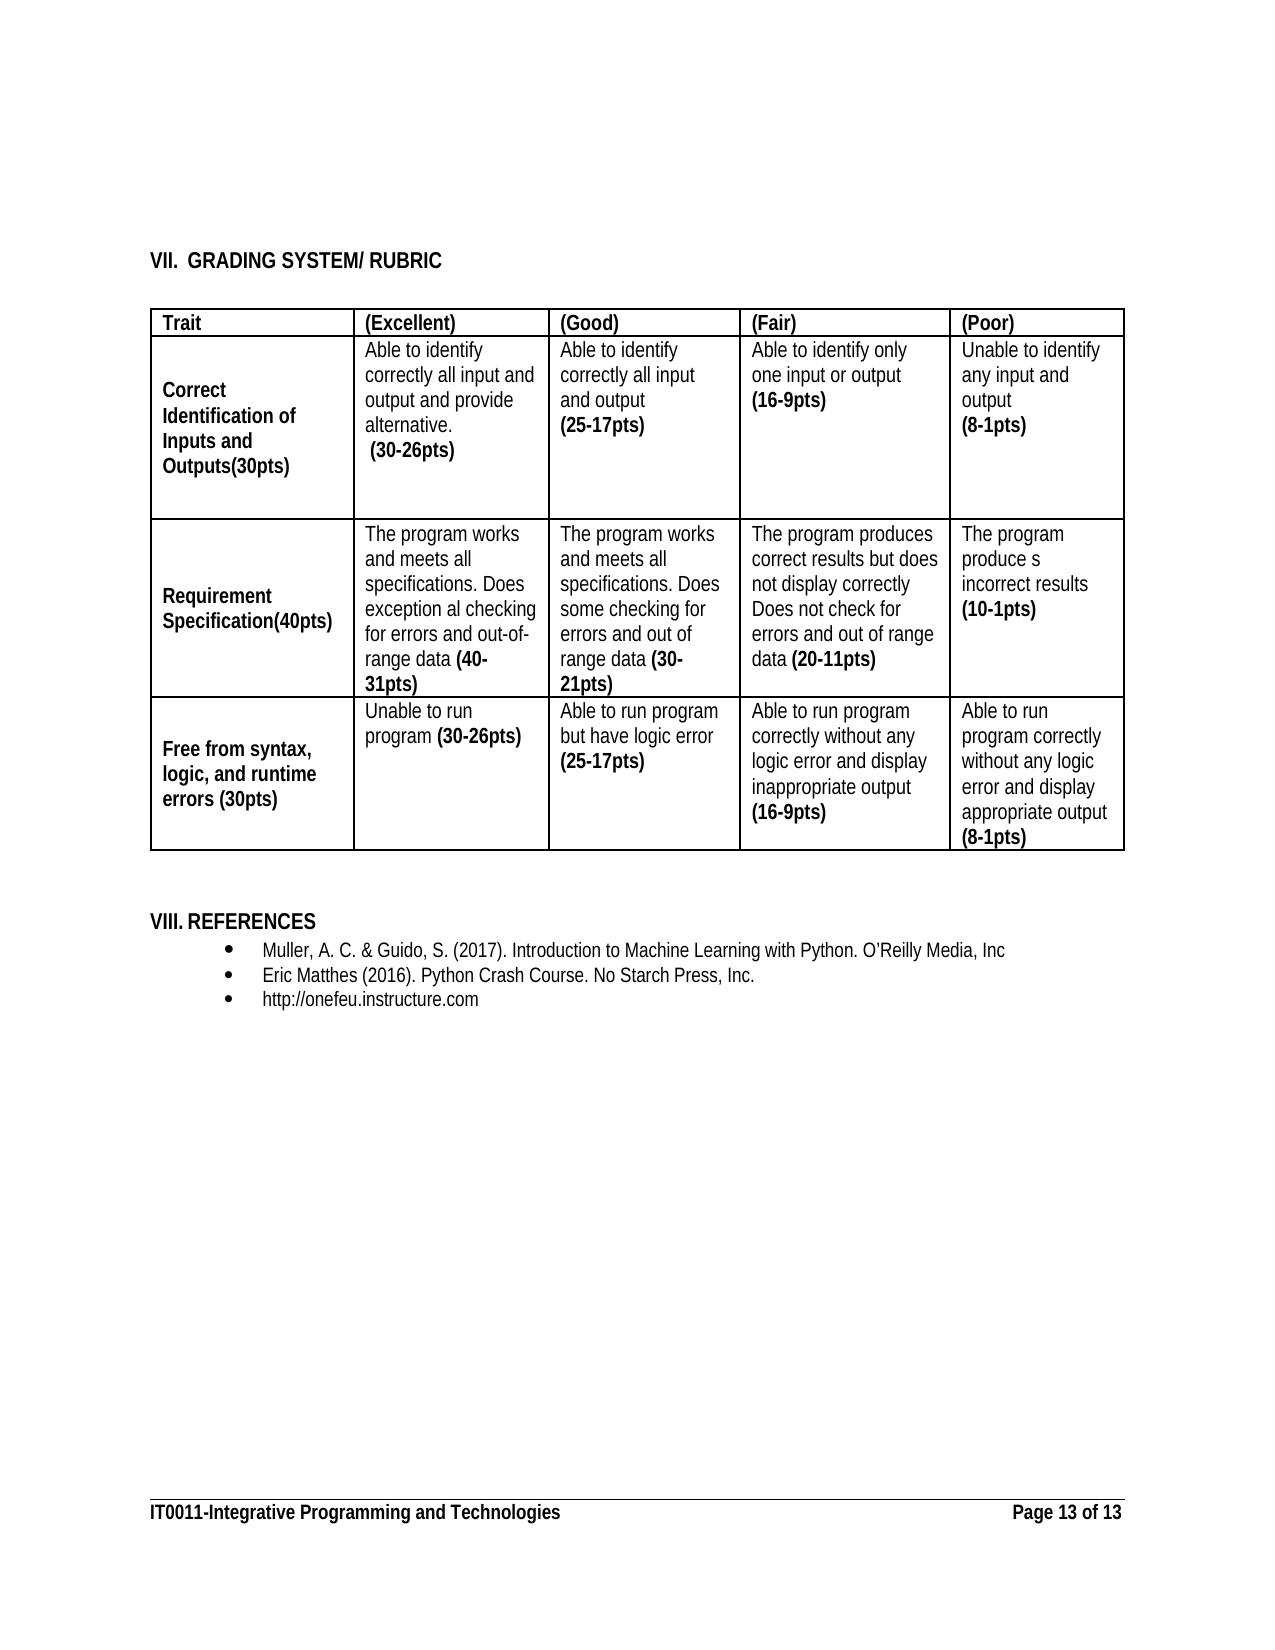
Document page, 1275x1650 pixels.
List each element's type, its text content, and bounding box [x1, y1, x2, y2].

table_header (Excellent) [355, 310, 548, 335]
table_cell Able to identify correctly all input and output and provide alternative. (30-26pts) [355, 337, 548, 518]
table_cell Unable to identify any input and output (8-1pts) [951, 337, 1123, 518]
table_cell The program produces correct results but does not display correctly Does not check for errors and out of range data (20-11pts) [741, 520, 949, 696]
table_header (Poor) [951, 310, 1123, 335]
list Eric Matthes (2016). Python Crash Course. No Starch Press, Inc. [225, 963, 1125, 987]
table_cell The program works and meets all specifications. Does exception al checking for errors and out-of- range data (40-31pts) [355, 520, 548, 696]
table_header Trait [152, 310, 353, 335]
table_cell Able to identify only one input or output (16-9pts) [741, 337, 949, 518]
table_cell Able to run program correctly without any logic error and display inappropriate output (16-9pts) [741, 698, 949, 849]
table_cell Requirement Specification(40pts) [152, 520, 353, 696]
list http://onefeu.instructure.com [225, 987, 1125, 1011]
table_cell The program produce s incorrect results (10-1pts) [951, 520, 1123, 696]
table_cell Unable to run program (30-26pts) [355, 698, 548, 849]
table_cell Able to run program but have logic error (25-17pts) [550, 698, 739, 849]
table_cell Correct Identification of Inputs and Outputs(30pts) [152, 337, 353, 518]
list GRADING SYSTEM/ RUBRIC [150, 247, 1125, 274]
table_header (Fair) [741, 310, 949, 335]
table_header (Good) [550, 310, 739, 335]
list REFERENCES [150, 908, 1125, 934]
table_cell Able to identify correctly all input and output (25-17pts) [550, 337, 739, 518]
table_cell The program works and meets all specifications. Does some checking for errors and out of range data (30-21pts) [550, 520, 739, 696]
table_cell Free from syntax, logic, and runtime errors (30pts) [152, 698, 353, 849]
list Muller, A. C. & Guido, S. (2017). Introduction to Machine Learning with Python. O’Reilly Media, Inc [225, 938, 1125, 963]
table_cell Able to run program correctly without any logic error and display appropriate output (8-1pts) [951, 698, 1123, 849]
